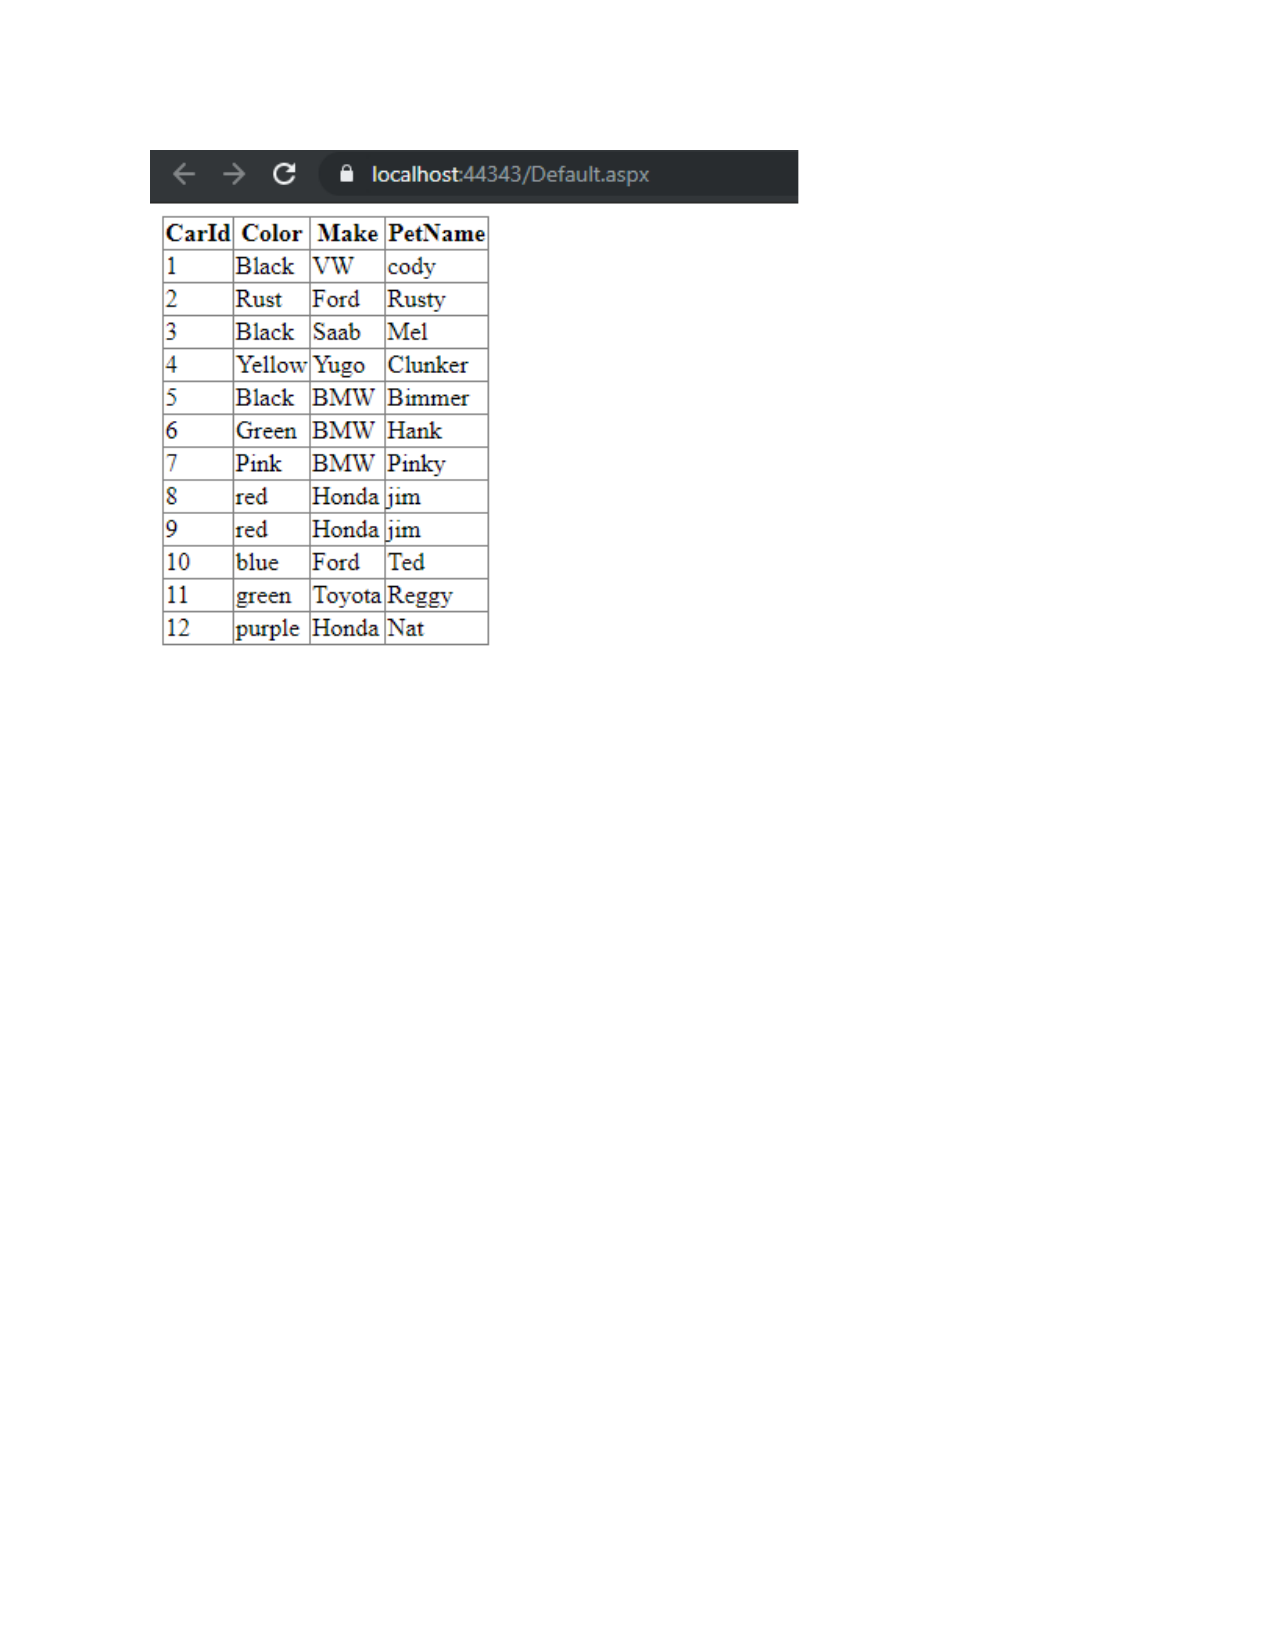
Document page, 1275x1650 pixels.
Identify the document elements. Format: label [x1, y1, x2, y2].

picture [150, 150, 799, 738]
